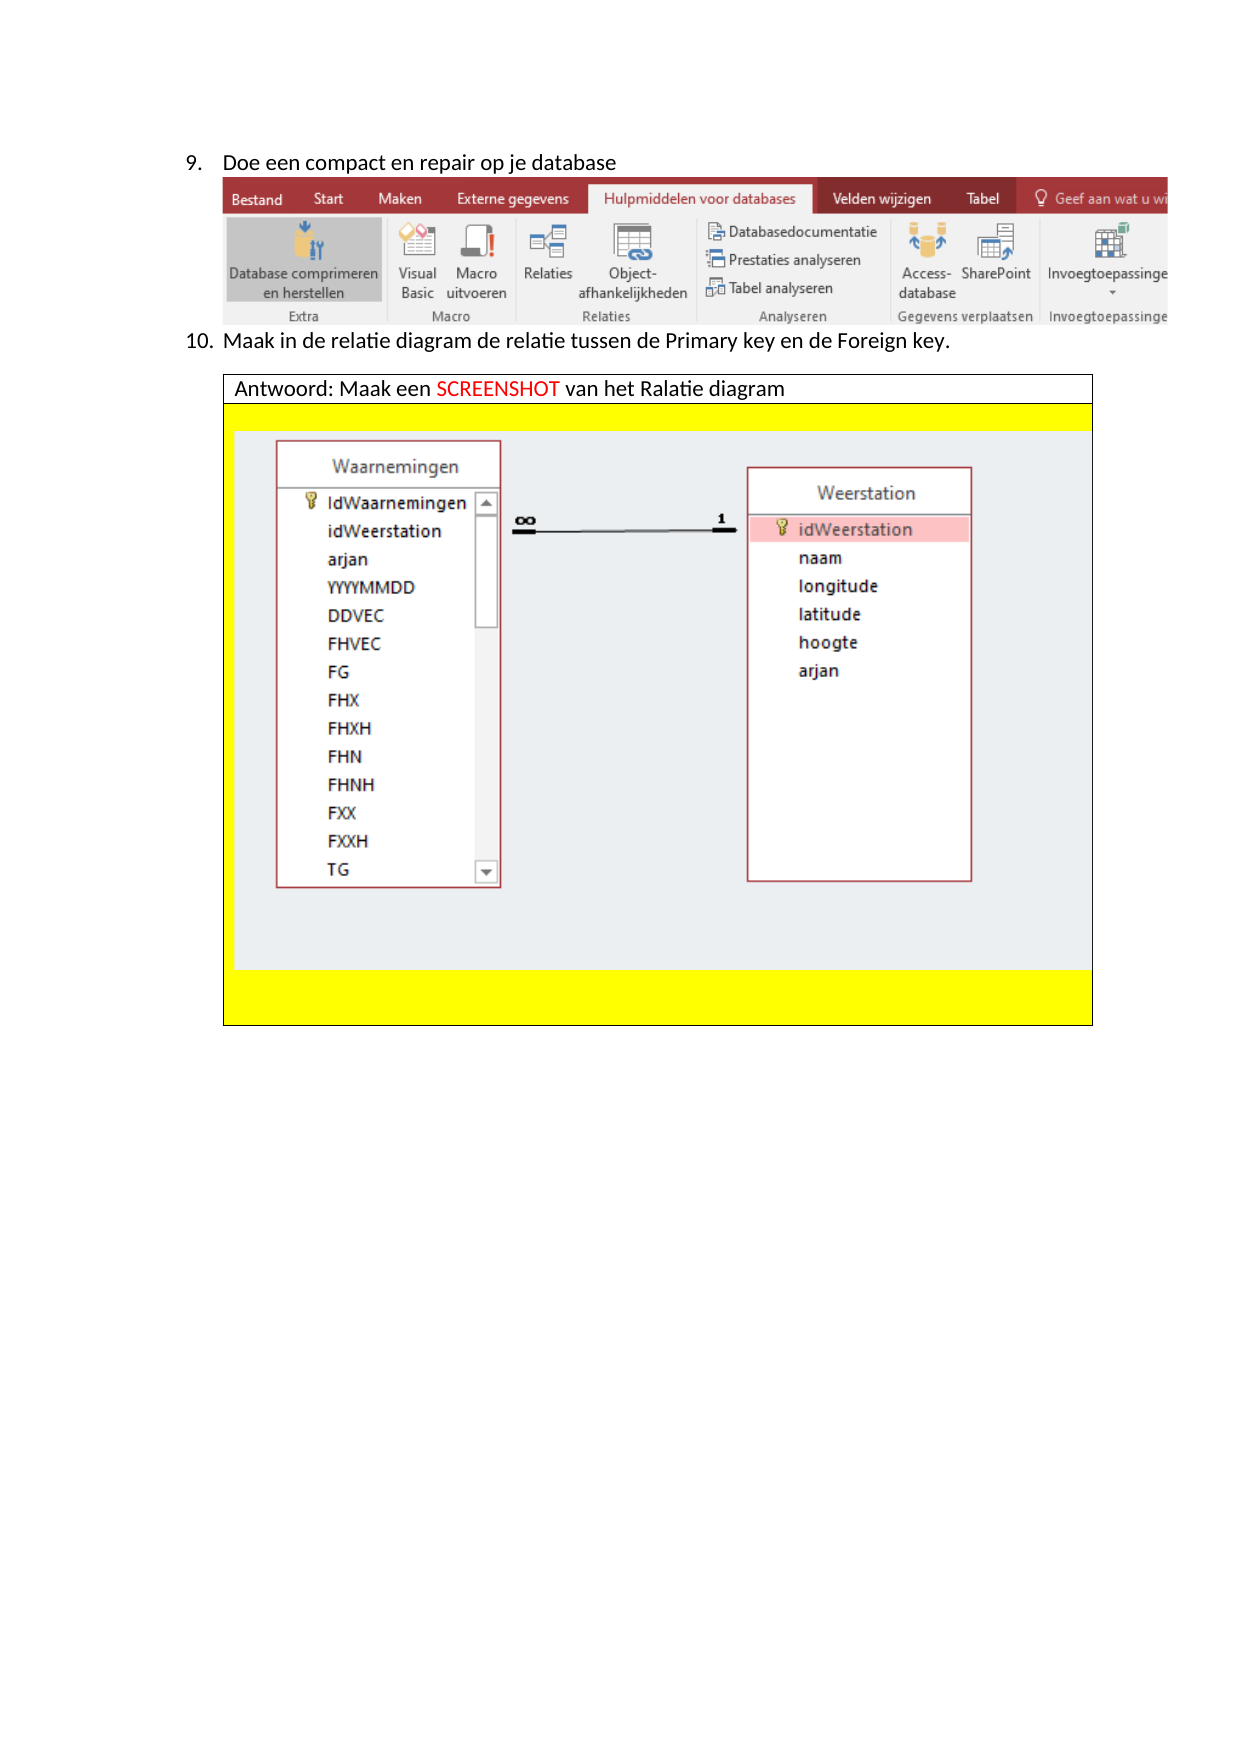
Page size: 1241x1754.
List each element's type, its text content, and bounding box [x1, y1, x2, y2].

picture [222, 177, 1168, 325]
table_cell [224, 404, 1092, 1025]
picture [234, 431, 1093, 970]
list Doe een compact en repair op je database [185, 148, 1093, 176]
table_header Antwoord: Maak een SCREENSHOT van het Ralatie diagram [224, 375, 1092, 402]
list Maak in de relatie diagram de relatie tussen de Primary key en de Foreign key. [185, 327, 1093, 354]
